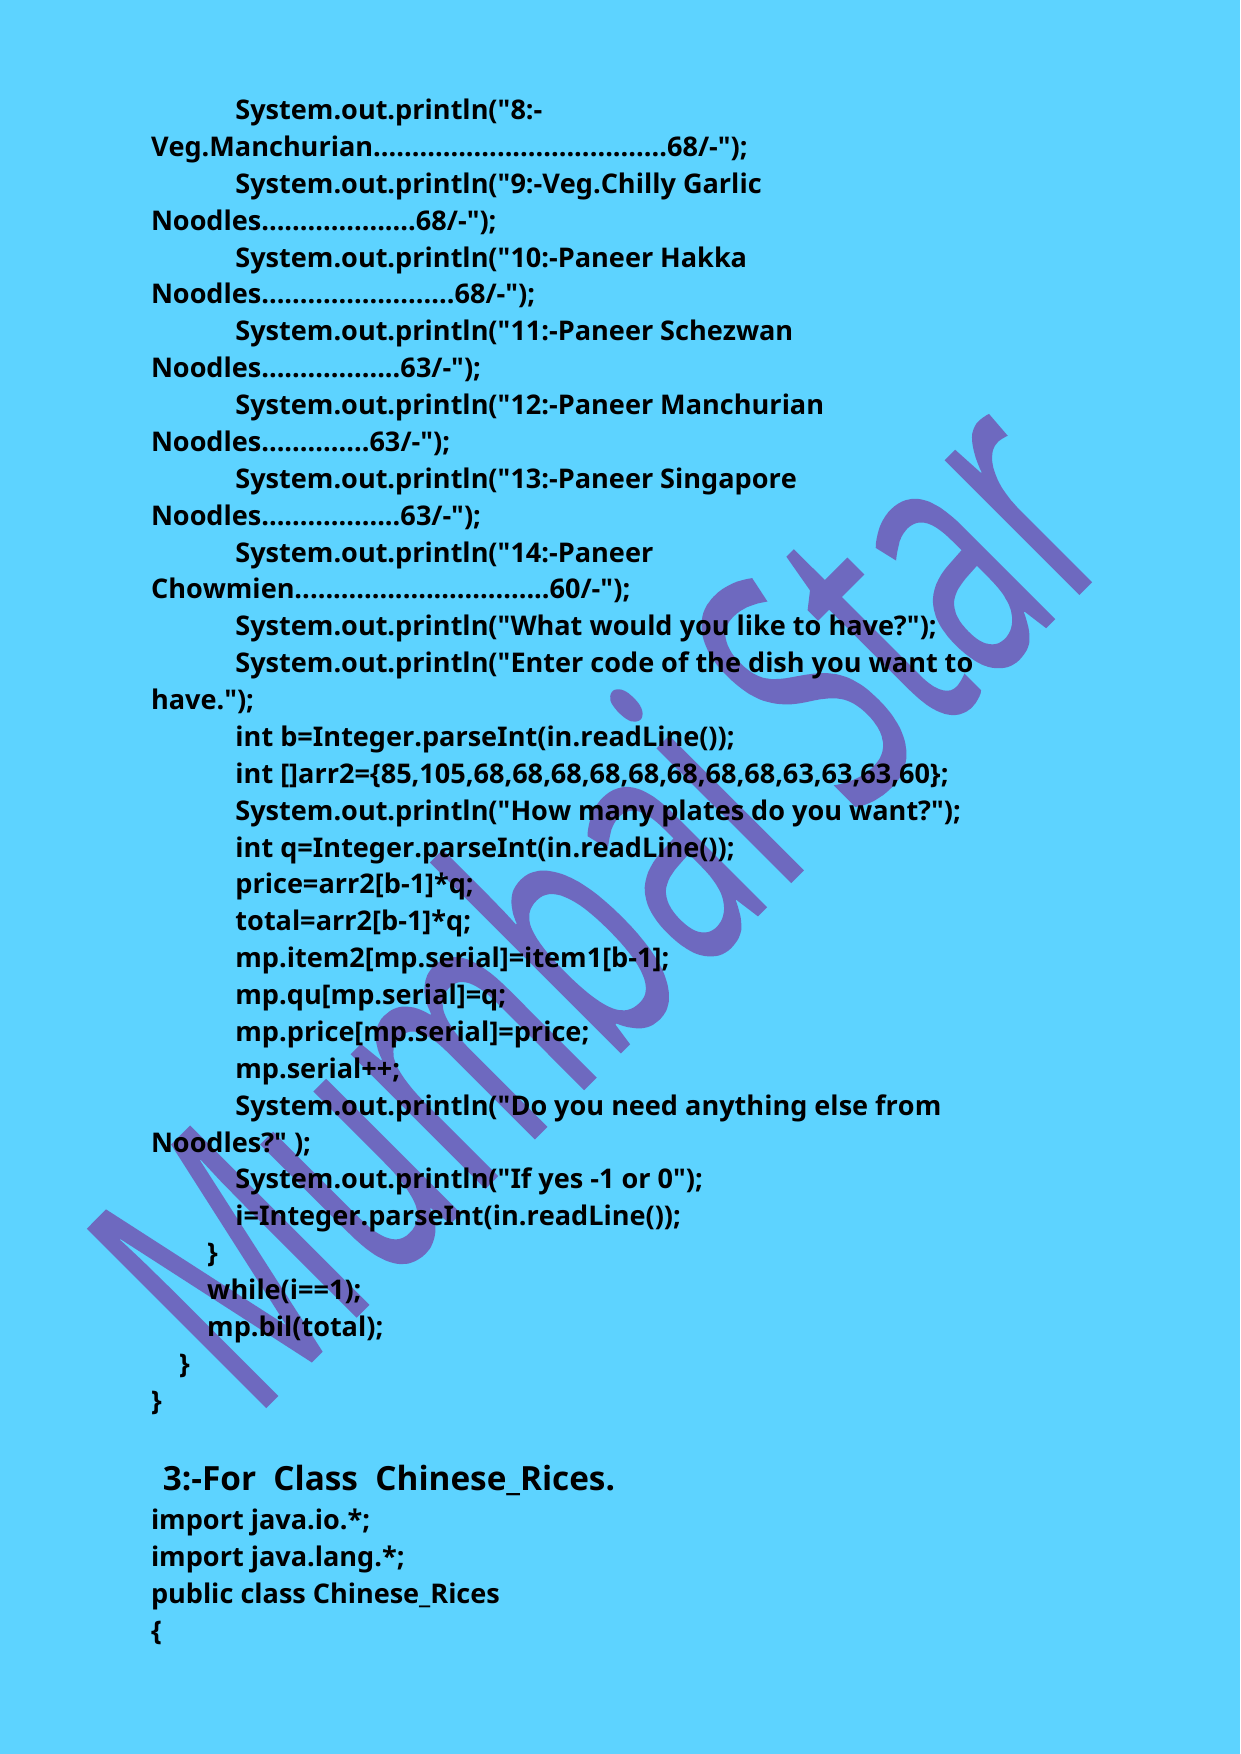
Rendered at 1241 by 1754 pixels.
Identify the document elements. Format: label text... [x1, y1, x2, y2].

text System.out.println("13:-Paneer Noodles..................63/-"); [151, 459, 1052, 533]
text System.out.println("If yes -1 or 0"); [151, 1160, 1052, 1197]
text int b=Integer.parseInt(in.readLine()); [151, 717, 1052, 754]
text price=arr2[b-1]*q; [151, 865, 1052, 902]
text System.out.println("14:-Paneer Chowmien.................................60/-"); [151, 533, 1052, 607]
text 3:-For Class Chinese_Rices. [151, 1455, 1052, 1500]
text i=Integer.parseInt(in.readLine()); [151, 1197, 1052, 1234]
text System.out.println("10:-Paneer Hakka Noodles.........................68/-"); [151, 238, 1052, 312]
text System.out.println("11:-Paneer Schezwan Noodles..................63/-"); [151, 312, 1052, 386]
text mp.qu[mp.serial]=q; [151, 976, 1052, 1012]
text total=arr2[b-1]*q; [151, 902, 1052, 939]
text int []arr2={85,105,68,68,68,68,68,68,68,68,63,63,63,60}; [151, 754, 1052, 791]
text System.out.println("8:-Veg.Manchurian......................................68/-"); [151, 91, 1052, 164]
text System.out.println("Enter code of the dish you want to have."); [151, 644, 1052, 717]
text int q=Integer.parseInt(in.readLine()); [151, 828, 1052, 865]
text while(i==1); [151, 1271, 1052, 1307]
text mp.price[mp.serial]=price; [151, 1012, 1052, 1049]
text import java.io.*; [151, 1500, 1052, 1537]
text mp.item2[mp.serial]=item1[b-1]; [151, 939, 1052, 976]
text System.out.println("12:-Paneer Manchurian Noodles..............63/-"); [151, 386, 1052, 459]
text { [151, 1611, 1052, 1648]
text import java.lang.*; [151, 1537, 1052, 1574]
text } [151, 1344, 1052, 1381]
text System.out.println("9:-Veg.Chilly Garlic Noodles....................68/-"); [151, 164, 1052, 238]
text } [151, 1234, 1052, 1271]
text mp.serial++; [151, 1049, 1052, 1086]
text } [151, 1381, 1052, 1418]
text System.out.println("How many plates do you want?"); [151, 791, 1052, 828]
text mp.bil(total); [151, 1307, 1052, 1344]
text System.out.println("Do you need anything else from Noodles?" ); [151, 1086, 1052, 1160]
text System.out.println("What would you like to have?"); [151, 607, 1052, 644]
text public class Chinese_Rices [151, 1574, 1052, 1611]
